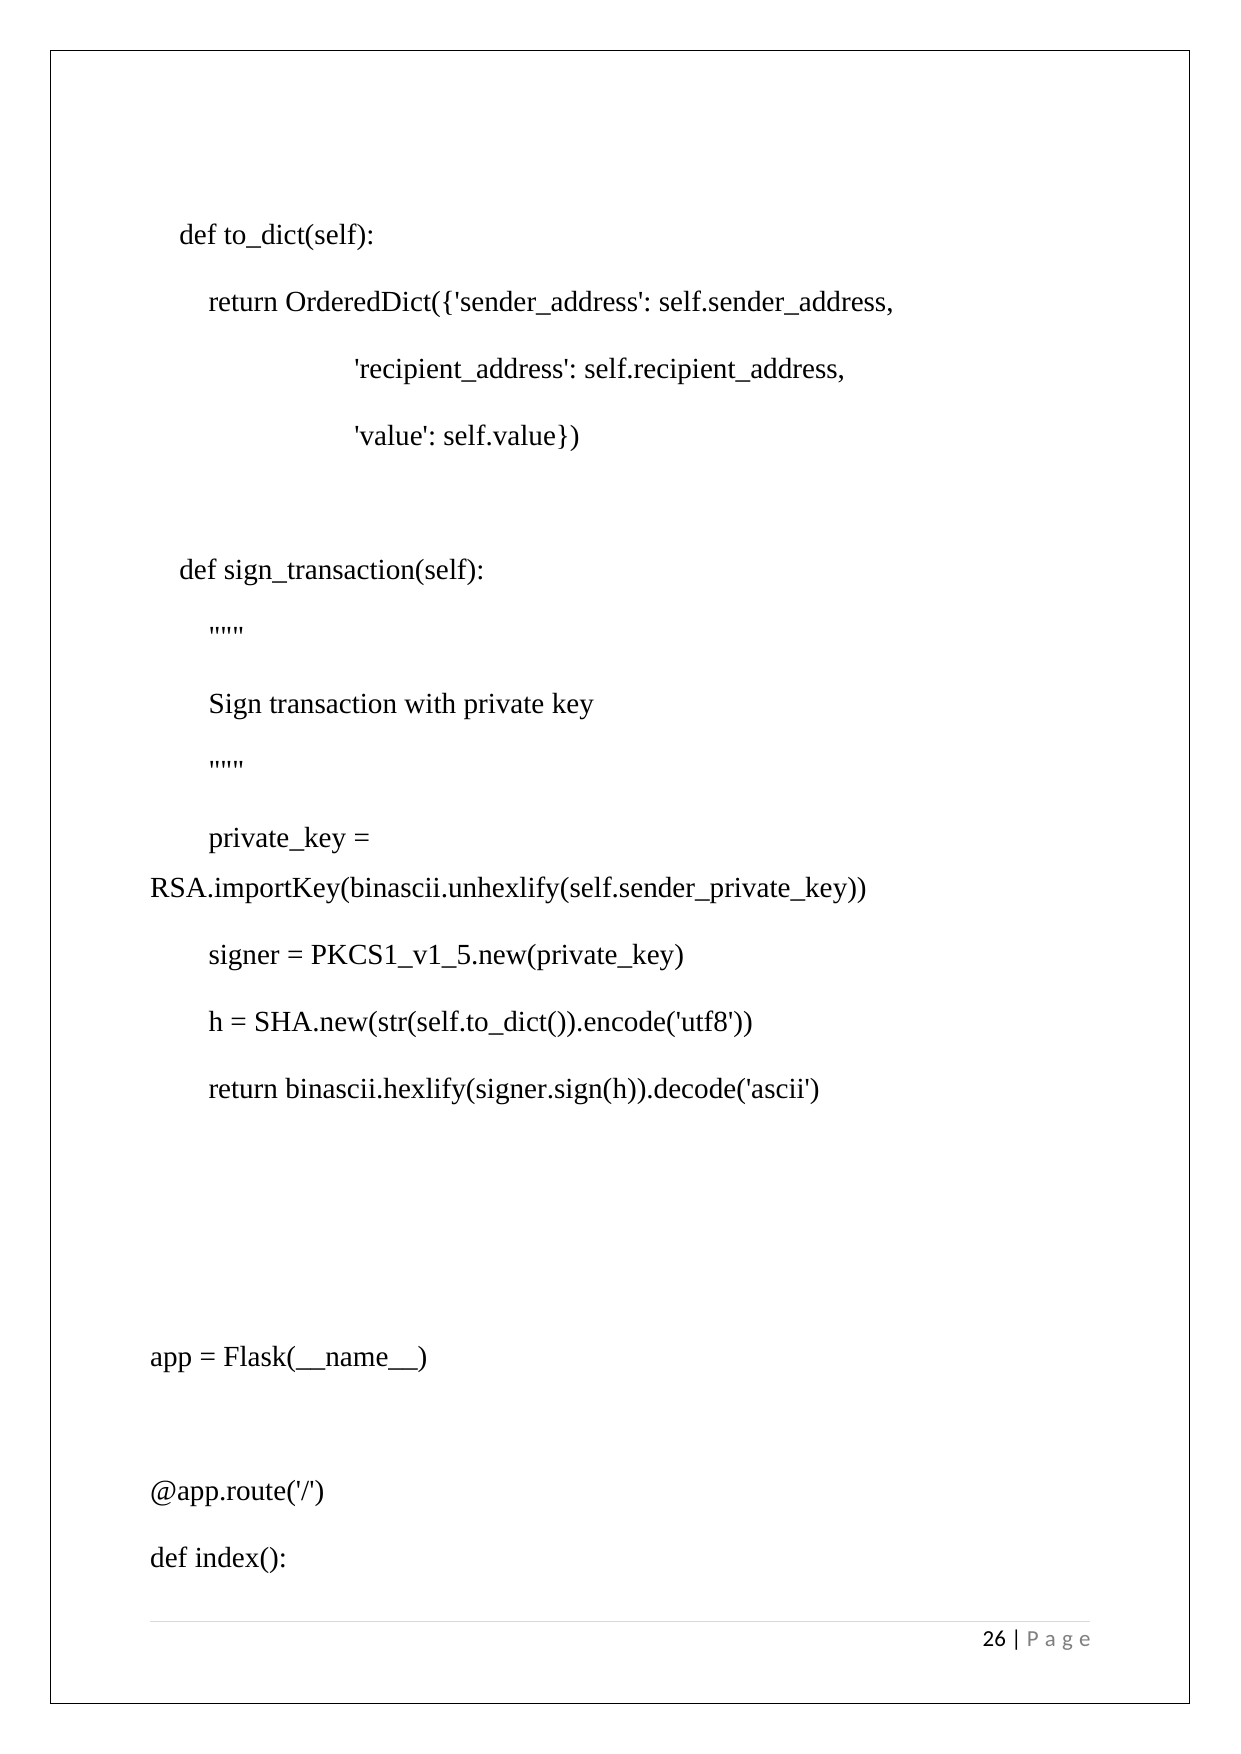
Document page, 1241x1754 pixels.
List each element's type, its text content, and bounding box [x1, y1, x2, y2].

text signer = PKCS1_v1_5.new(private_key) [150, 937, 1090, 971]
text h = SHA.new(str(self.to_dict()).encode('utf8')) [150, 1004, 1090, 1038]
text app = Flask(__name__) [150, 1339, 1090, 1372]
text @app.route('/') [150, 1473, 1090, 1506]
text Sign transaction with private key [150, 686, 1090, 719]
text private_key = RSA.importKey(binascii.unhexlify(self.sender_private_key)) [150, 820, 1090, 904]
text return OrderedDict({'sender_address': self.sender_address, [150, 284, 1090, 317]
text """ [150, 619, 1090, 652]
text return binascii.hexlify(signer.sign(h)).decode('ascii') [150, 1071, 1090, 1104]
text def sign_transaction(self): [150, 552, 1090, 585]
text """ [150, 753, 1090, 786]
text 'value': self.value}) [150, 418, 1090, 451]
text 'recipient_address': self.recipient_address, [150, 351, 1090, 384]
text def to_dict(self): [150, 217, 1090, 251]
text def index(): [150, 1540, 1090, 1573]
